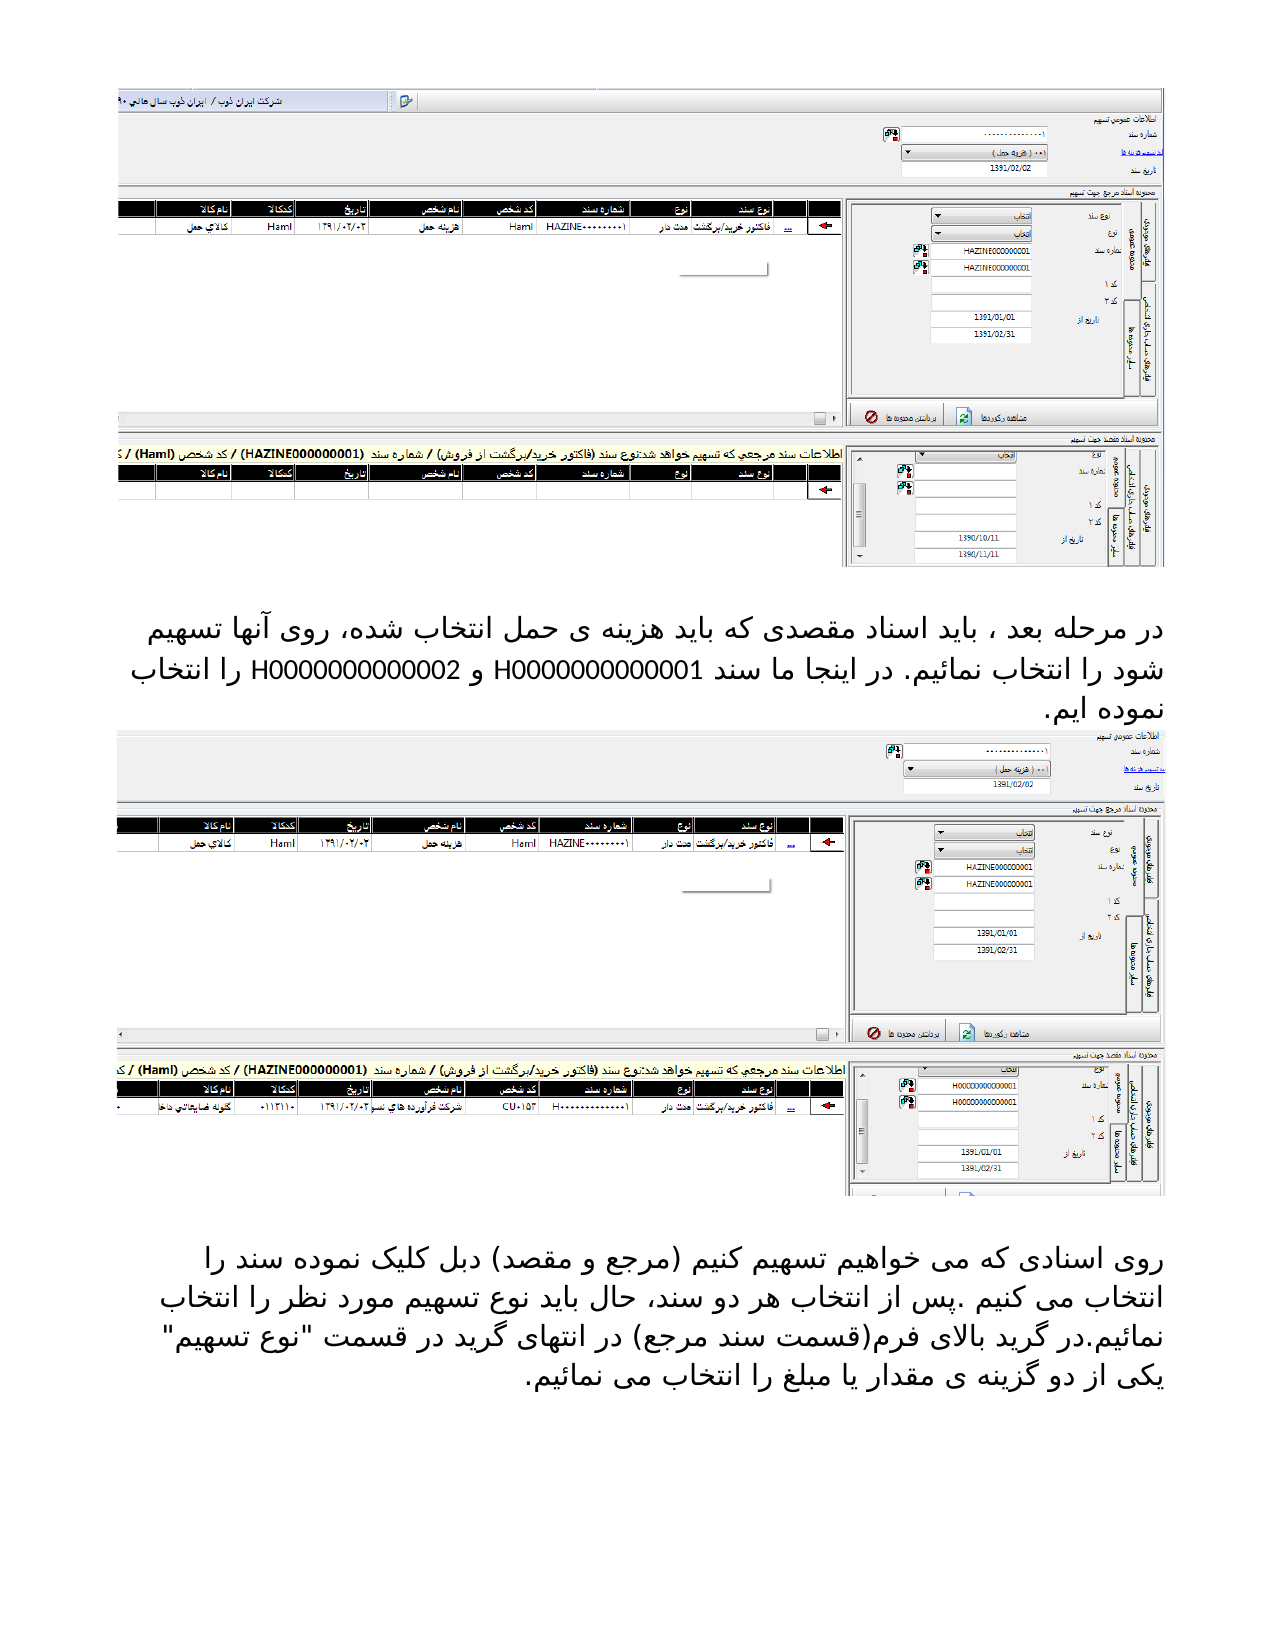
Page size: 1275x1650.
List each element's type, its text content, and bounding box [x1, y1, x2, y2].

list روی اسنادی که می خواهیم تسهیم کنیم (مرجع و مقصد) دبل کلیک نموده سند را انتخاب می کنیم .پس از انتخاب هر دو سند، حال باید نوع تسهیم مورد نظر را انتخاب نمائیم.در گرید بالای فرم(قسمت سند مرجع) در انتهای گرید در قسمت "نوع تسهیم" یکی از دو گزینه ی مقدار یا مبلغ را انتخاب می نمائیم. [118, 1241, 1165, 1392]
picture [116, 730, 1166, 1196]
list در مرحله بعد ، باید اسناد مقصدی که باید هزینه ی حمل انتخاب شده، روی آنها تسهیم شود را انتخاب نمائیم. در اینجا ما سند H0000000000001 و H0000000000002 را انتخاب نموده ایم. [118, 612, 1165, 725]
picture [118, 88, 1166, 567]
